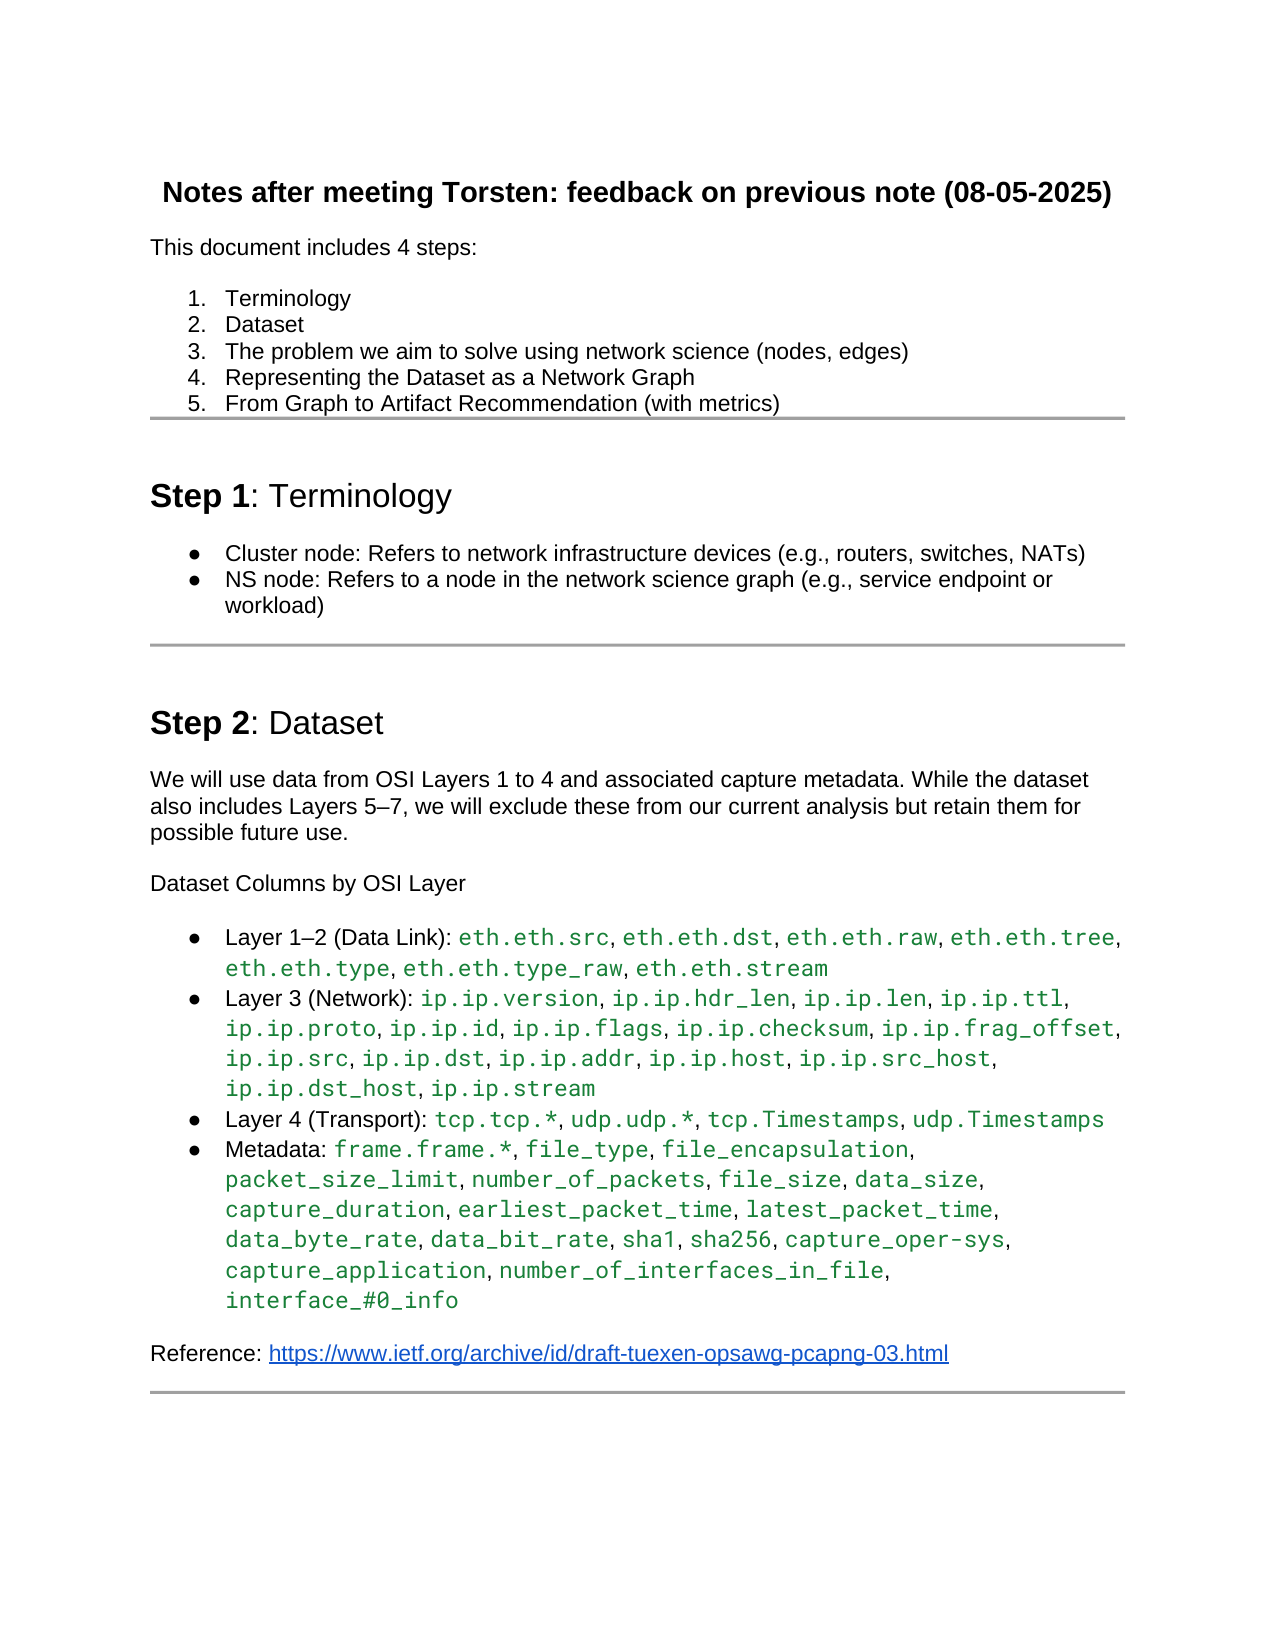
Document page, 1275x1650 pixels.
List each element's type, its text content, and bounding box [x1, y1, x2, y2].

list Layer 4 (Transport): tcp.tcp.*, udp.udp.*, tcp.Timestamps, udp.Timestamps [187, 1103, 1125, 1133]
list Dataset [187, 311, 1125, 338]
list Layer 3 (Network): ip.ip.version, ip.ip.hdr_len, ip.ip.len, ip.ip.ttl, ip.ip.proto, ip.ip.id, ip.ip.flags, ip.ip.checksum, ip.ip.frag_offset, ip.ip.src, ip.ip.dst, ip.ip.addr, ip.ip.host, ip.ip.src_host, ip.ip.dst_host, ip.ip.stream [187, 982, 1125, 1103]
list The problem we aim to solve using network science (nodes, edges) [187, 338, 1125, 364]
list Cluster node: Refers to network infrastructure devices (e.g., routers, switches, NATs) [187, 539, 1125, 566]
list Layer 1–2 (Data Link): eth.eth.src, eth.eth.dst, eth.eth.raw, eth.eth.tree, eth.eth.type, eth.eth.type_raw, eth.eth.stream [187, 922, 1125, 982]
list NS node: Refers to a node in the network science graph (e.g., service endpoint or workload) [187, 566, 1125, 618]
text Reference: https://www.ietf.org/archive/id/draft-tuexen-opsawg-pcapng-03.html [150, 1339, 1125, 1366]
text This document includes 4 steps: [150, 233, 1125, 260]
subtitle Step 2: Dataset [150, 703, 1125, 741]
text Notes after meeting Torsten: feedback on previous note (08-05-2025) [150, 175, 1125, 208]
list Representing the Dataset as a Network Graph [187, 364, 1125, 390]
text Dataset Columns by OSI Layer [150, 870, 1125, 897]
list From Graph to Artifact Recommendation (with metrics) [187, 390, 1125, 416]
subtitle Step 1: Terminology [150, 476, 1125, 514]
list Terminology [187, 285, 1125, 311]
text We will use data from OSI Layers 1 to 4 and associated capture metadata. While the dataset also includes Layers 5–7, we will exclude these from our current analysis but retain them for possible future use. [150, 766, 1125, 845]
list Metadata: frame.frame.*, file_type, file_encapsulation, packet_size_limit, number_of_packets, file_size, data_size, capture_duration, earliest_packet_time, latest_packet_time, data_byte_rate, data_bit_rate, sha1, sha256, capture_oper-sys, capture_application, number_of_interfaces_in_file, interface_#0_info [187, 1133, 1125, 1314]
